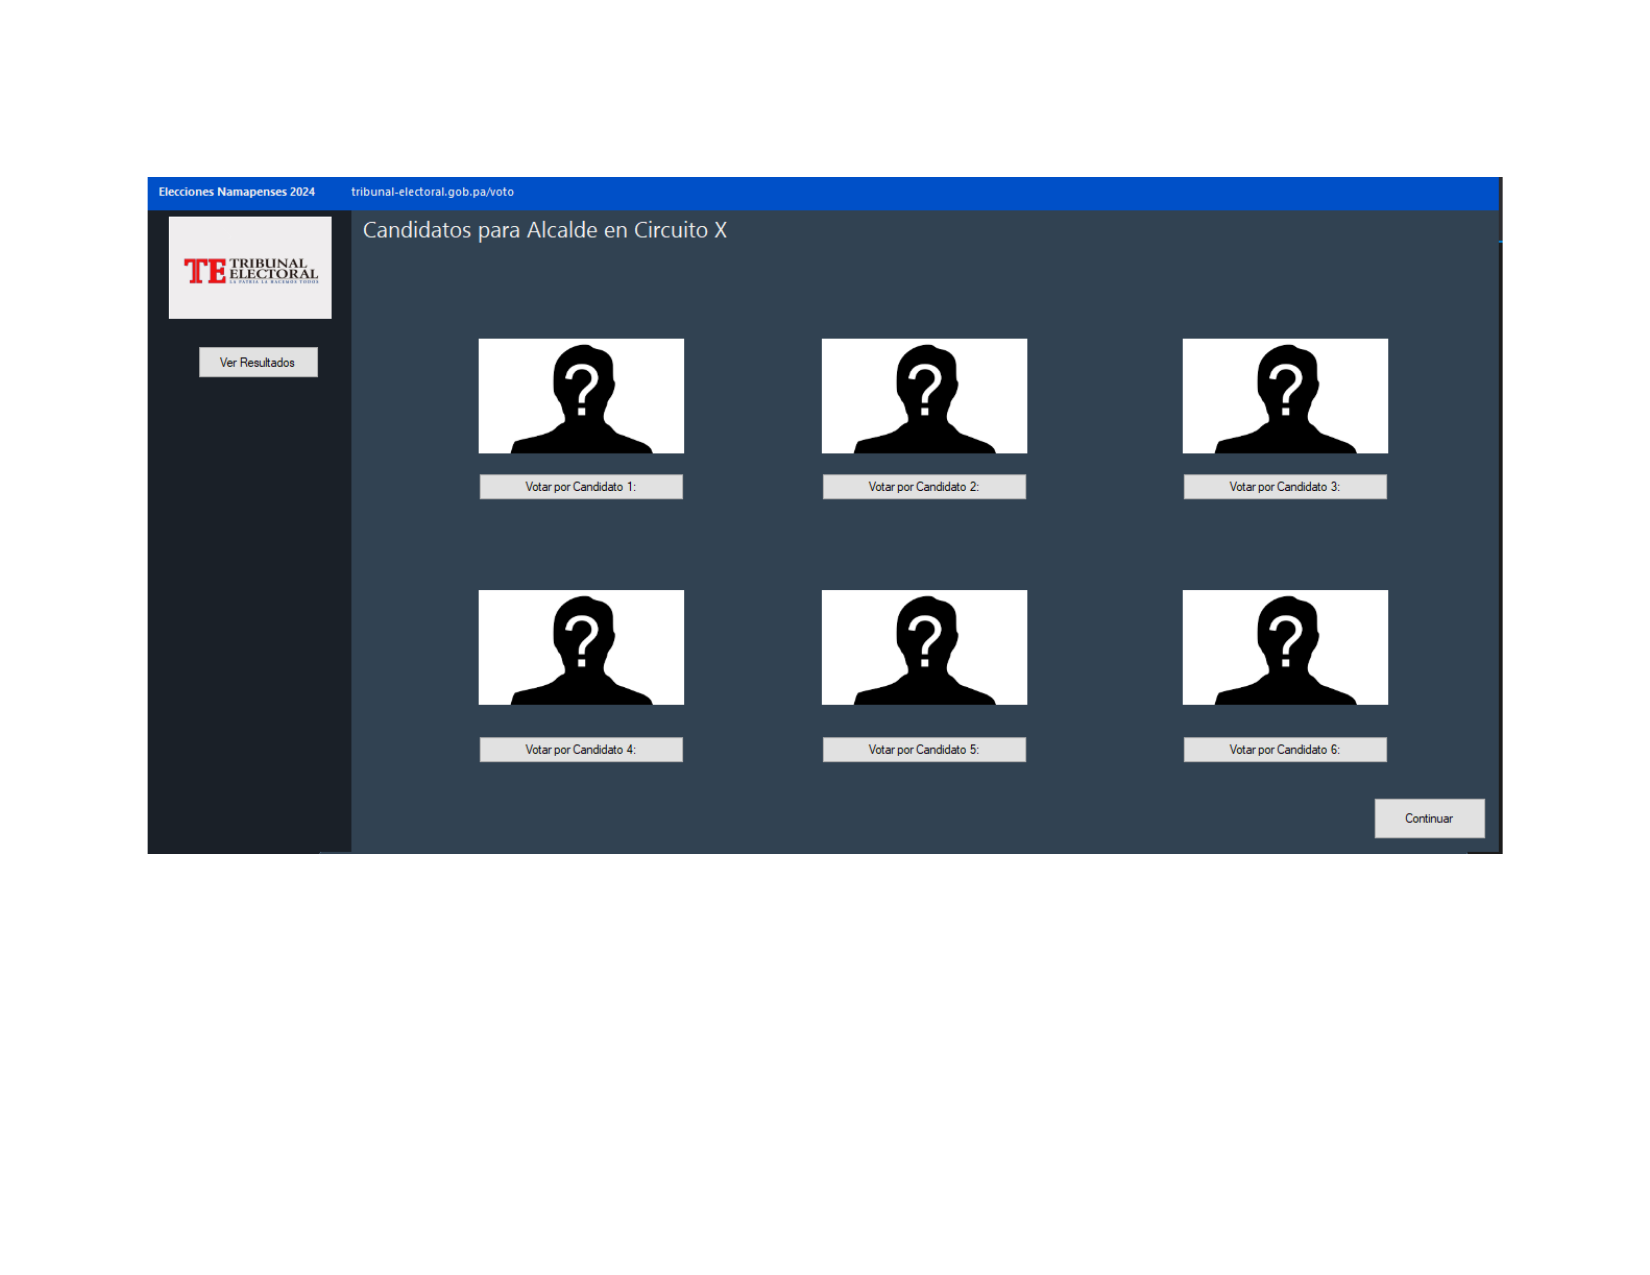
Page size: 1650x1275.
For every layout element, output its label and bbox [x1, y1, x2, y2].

picture [147, 177, 1503, 854]
